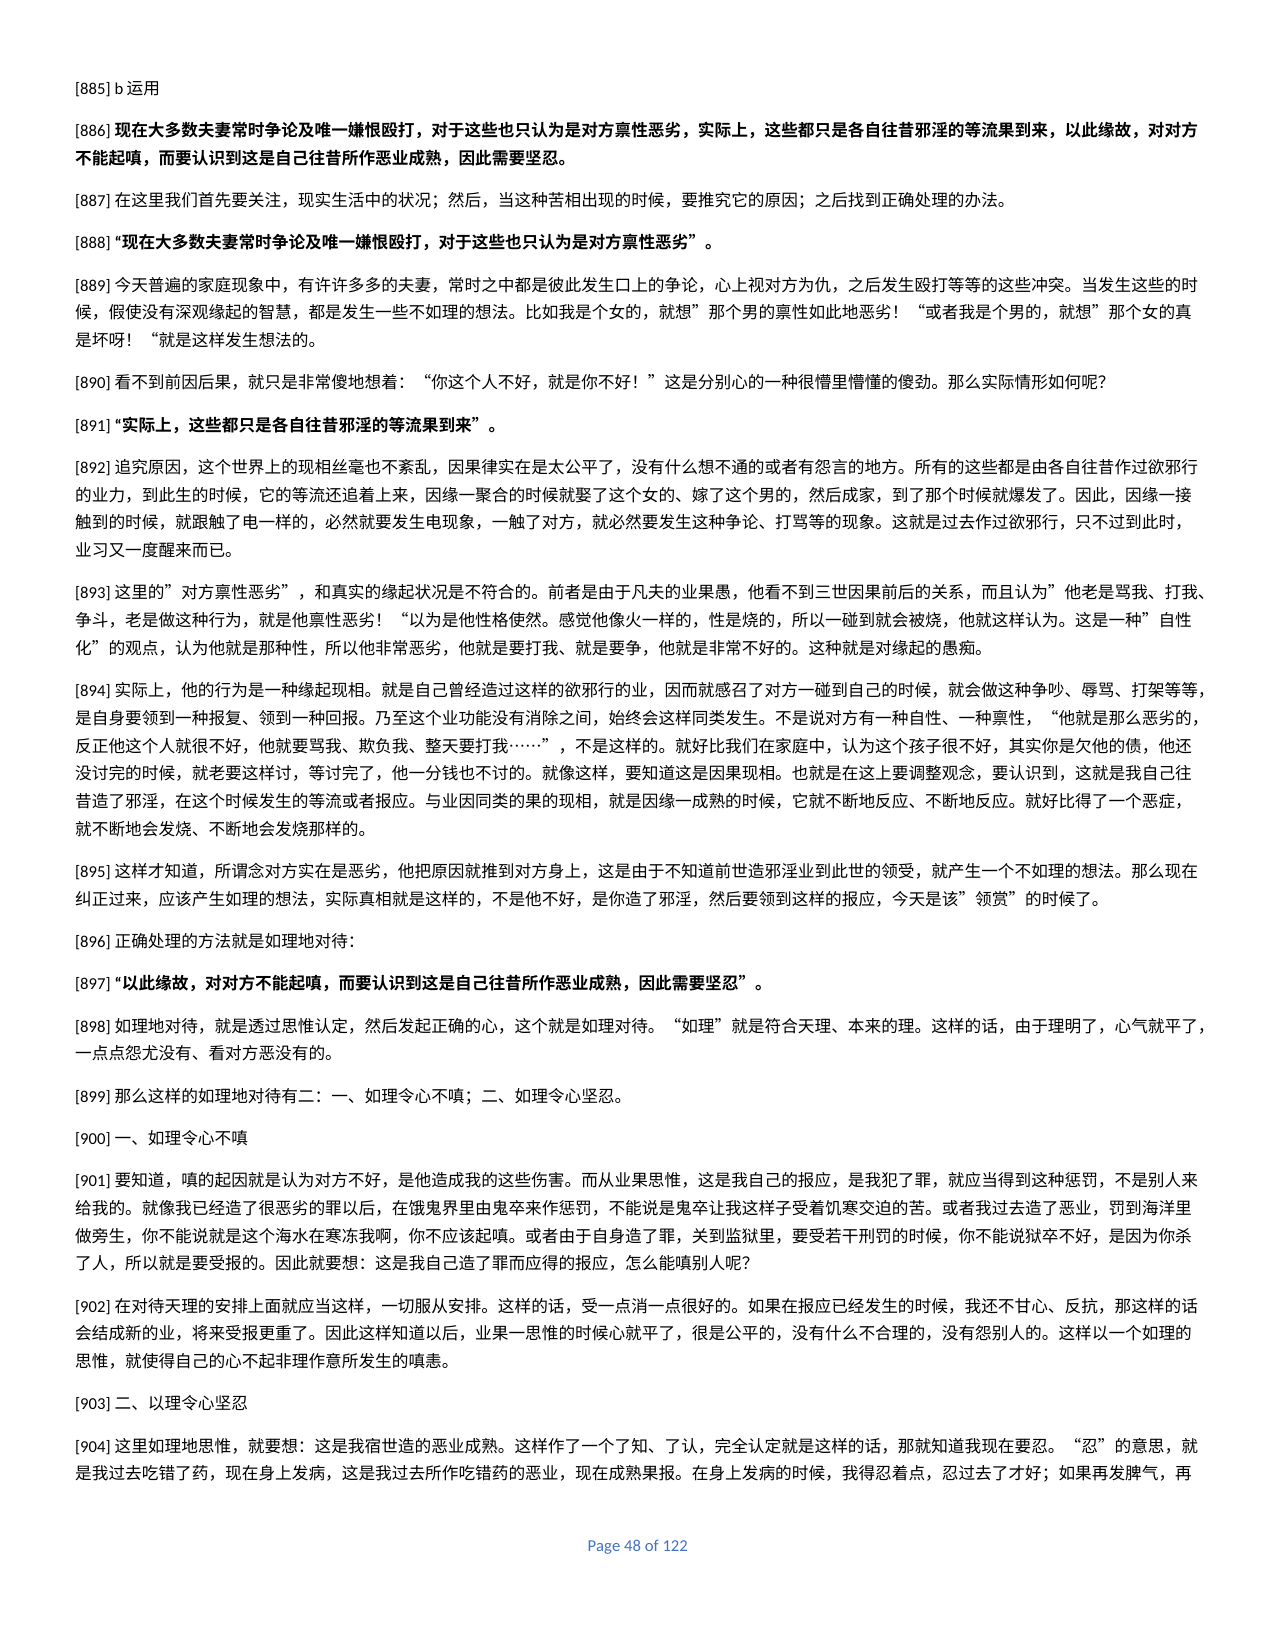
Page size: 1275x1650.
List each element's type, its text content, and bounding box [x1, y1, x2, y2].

text [898] 如理地对待，就是透过思惟认定，然后发起正确的心，这个就是如理对待。“如理”就是符合天理、本来的理。这样的话，由于理明了，心气就平了，一点点怨尤没有、看对方恶没有的。 [75, 1013, 1200, 1064]
text [895] 这样才知道，所谓念对方实在是恶劣，他把原因就推到对方身上，这是由于不知道前世造邪淫业到此世的领受，就产生一个不如理的想法。那么现在纠正过来，应该产生如理的想法，实际真相就是这样的，不是他不好，是你造了邪淫，然后要领到这样的报应，今天是该”领赏”的时候了。 [75, 858, 1200, 910]
text [903] 二、以理令心坚忍 [75, 1390, 1200, 1414]
text [896] 正确处理的方法就是如理地对待： [75, 928, 1200, 952]
text [893] 这里的”对方禀性恶劣”，和真实的缘起状况是不符合的。前者是由于凡夫的业果愚，他看不到三世因果前后的关系，而且认为”他老是骂我、打我、争斗，老是做这种行为，就是他禀性恶劣！“以为是他性格使然。感觉他像火一样的，性是烧的，所以一碰到就会被烧，他就这样认为。这是一种”自性化”的观点，认为他就是那种性，所以他非常恶劣，他就是要打我、就是要争，他就是非常不好的。这种就是对缘起的愚痴。 [75, 579, 1200, 659]
text [902] 在对待天理的安排上面就应当这样，一切服从安排。这样的话，受一点消一点很好的。如果在报应已经发生的时候，我还不甘心、反抗，那这样的话会结成新的业，将来受报更重了。因此这样知道以后，业果一思惟的时候心就平了，很是公平的，没有什么不合理的，没有怨别人的。这样以一个如理的思惟，就使得自己的心不起非理作意所发生的嗔恚。 [75, 1293, 1200, 1372]
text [75, 1433, 1200, 1484]
text [886] 现在大多数夫妻常时争论及唯一嫌恨殴打，对于这些也只认为是对方禀性恶劣，实际上，这些都只是各自往昔邪淫的等流果到来，以此缘故，对对方不能起嗔，而要认识到这是自己往昔所作恶业成熟，因此需要坚忍。 [75, 117, 1200, 169]
text [894] 实际上，他的行为是一种缘起现相。就是自己曾经造过这样的欲邪行的业，因而就感召了对方一碰到自己的时候，就会做这种争吵、辱骂、打架等等，是自身要领到一种报复、领到一种回报。乃至这个业功能没有消除之间，始终会这样同类发生。不是说对方有一种自性、一种禀性，“他就是那么恶劣的，反正他这个人就很不好，他就要骂我、欺负我、整天要打我……”，不是这样的。就好比我们在家庭中，认为这个孩子很不好，其实你是欠他的债，他还没讨完的时候，就老要这样讨，等讨完了，他一分钱也不讨的。就像这样，要知道这是因果现相。也就是在这上要调整观念，要认识到，这就是我自己往昔造了邪淫，在这个时候发生的等流或者报应。与业因同类的果的现相，就是因缘一成熟的时候，它就不断地反应、不断地反应。就好比得了一个恶症，就不断地会发烧、不断地会发烧那样的。 [75, 677, 1200, 840]
text [885] b运用 [75, 75, 1200, 99]
text [901] 要知道，嗔的起因就是认为对方不好，是他造成我的这些伤害。而从业果思惟，这是我自己的报应，是我犯了罪，就应当得到这种惩罚，不是别人来给我的。就像我已经造了很恶劣的罪以后，在饿鬼界里由鬼卒来作惩罚，不能说是鬼卒让我这样子受着饥寒交迫的苦。或者我过去造了恶业，罚到海洋里做旁生，你不能说就是这个海水在寒冻我啊，你不应该起嗔。或者由于自身造了罪，关到监狱里，要受若干刑罚的时候，你不能说狱卒不好，是因为你杀了人，所以就是要受报的。因此就要想：这是我自己造了罪而应得的报应，怎么能嗔别人呢？ [75, 1167, 1200, 1274]
text [889] 今天普遍的家庭现象中，有许许多多的夫妻，常时之中都是彼此发生口上的争论，心上视对方为仇，之后发生殴打等等的这些冲突。当发生这些的时候，假使没有深观缘起的智慧，都是发生一些不如理的想法。比如我是个女的，就想”那个男的禀性如此地恶劣！“或者我是个男的，就想”那个女的真是坏呀！“就是这样发生想法的。 [75, 272, 1200, 351]
text [897] “以此缘故，对对方不能起嗔，而要认识到这是自己往昔所作恶业成熟，因此需要坚忍”。 [75, 970, 1200, 994]
text [888] “现在大多数夫妻常时争论及唯一嫌恨殴打，对于这些也只认为是对方禀性恶劣”。 [75, 229, 1200, 254]
text [892] 追究原因，这个世界上的现相丝毫也不紊乱，因果律实在是太公平了，没有什么想不通的或者有怨言的地方。所有的这些都是由各自往昔作过欲邪行的业力，到此生的时候，它的等流还追着上来，因缘一聚合的时候就娶了这个女的、嫁了这个男的，然后成家，到了那个时候就爆发了。因此，因缘一接触到的时候，就跟触了电一样的，必然就要发生电现象，一触了对方，就必然要发生这种争论、打骂等的现象。这就是过去作过欲邪行，只不过到此时，业习又一度醒来而已。 [75, 454, 1200, 561]
text [891] “实际上，这些都只是各自往昔邪淫的等流果到来”。 [75, 412, 1200, 436]
text [890] 看不到前因后果，就只是非常傻地想着：“你这个人不好，就是你不好！”这是分别心的一种很懵里懵懂的傻劲。那么实际情形如何呢？ [75, 369, 1200, 394]
text [887] 在这里我们首先要关注，现实生活中的状况；然后，当这种苦相出现的时候，要推究它的原因；之后找到正确处理的办法。 [75, 187, 1200, 211]
text [900] 一、如理令心不嗔 [75, 1125, 1200, 1149]
text [899] 那么这样的如理地对待有二：一、如理令心不嗔；二、如理令心坚忍。 [75, 1083, 1200, 1107]
